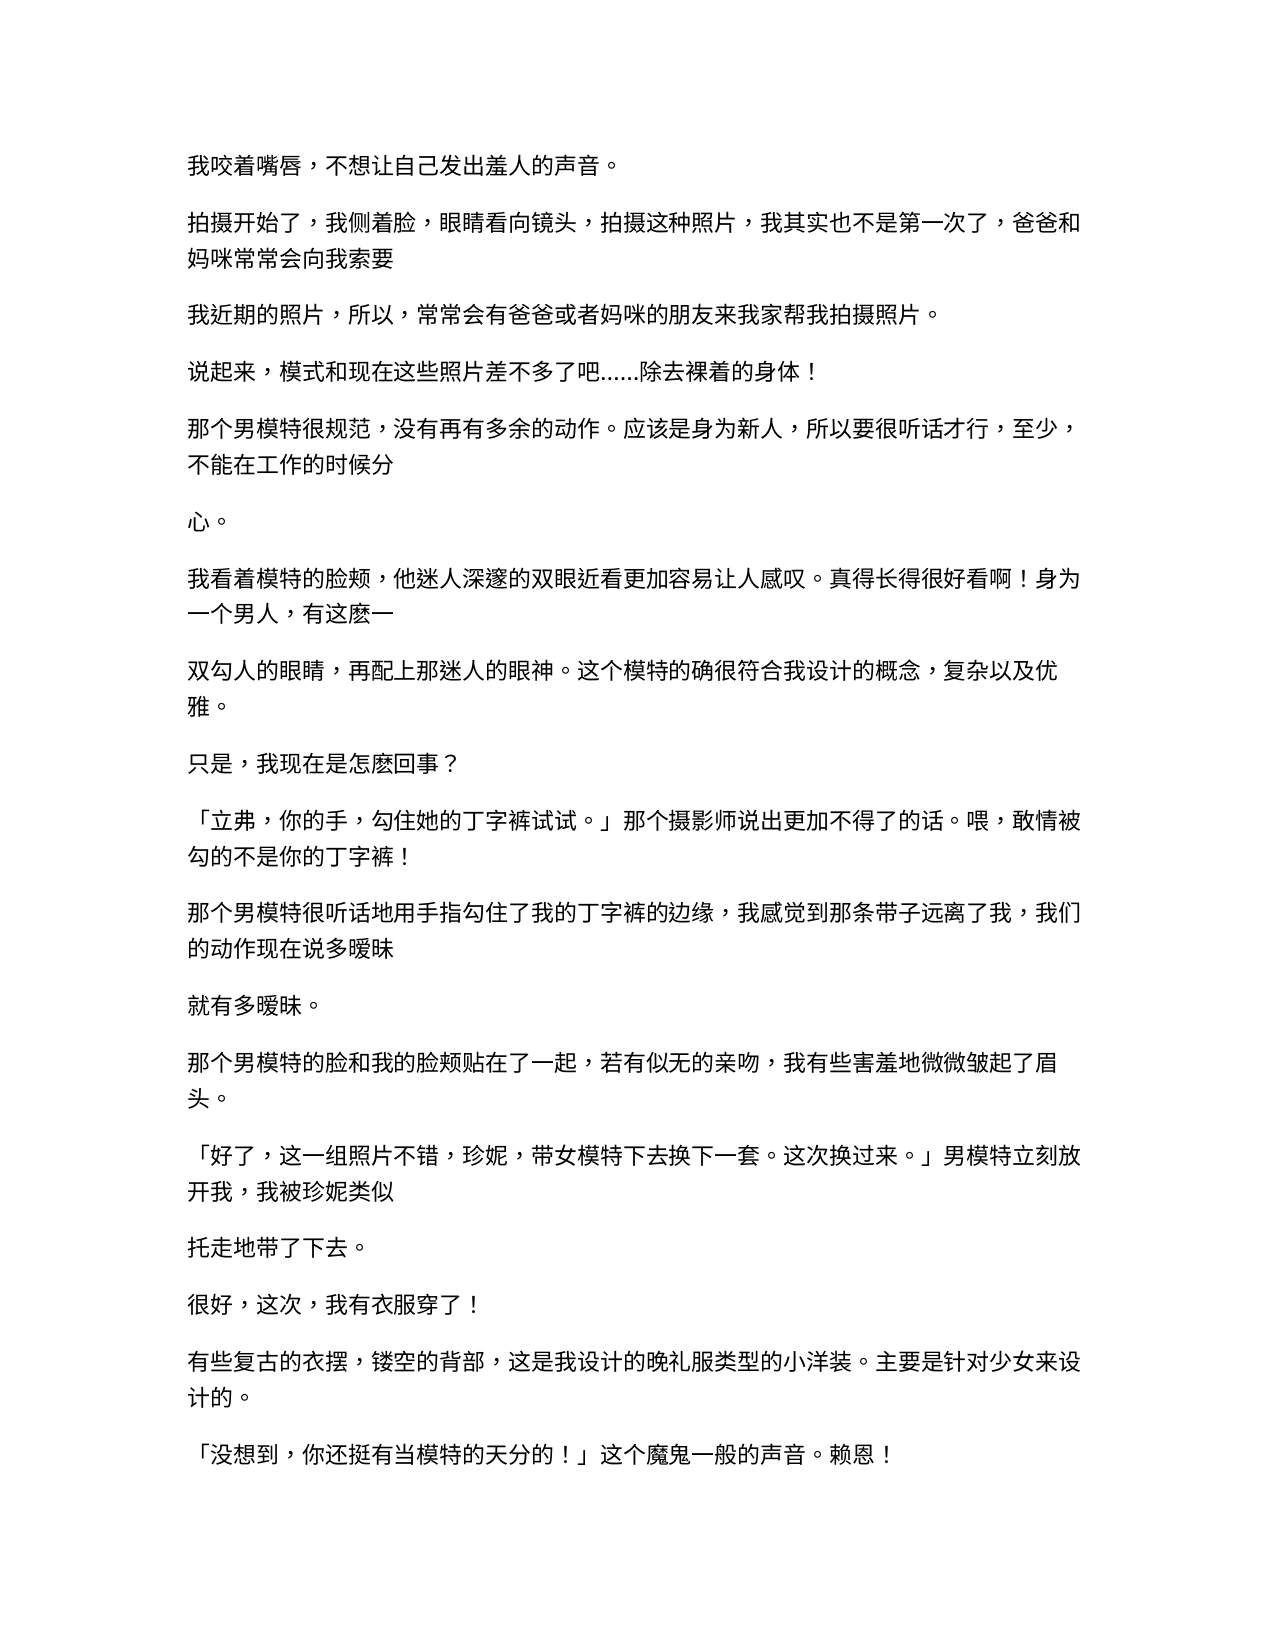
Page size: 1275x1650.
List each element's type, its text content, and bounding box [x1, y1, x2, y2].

text 很好，这次，我有衣服穿了！ [187, 1289, 1087, 1320]
text 就有多暧昧。 [187, 990, 1087, 1021]
text 我近期的照片，所以，常常会有爸爸或者妈咪的朋友来我家帮我拍摄照片。 [187, 299, 1087, 331]
text 「好了，这一组照片不错，珍妮，带女模特下去换下一套。这次换过来。」男模特立刻放开我，我被珍妮类似 [187, 1139, 1087, 1207]
text 心。 [187, 506, 1087, 537]
text 有些复古的衣摆，镂空的背部，这是我设计的晚礼服类型的小洋装。主要是针对少女来设计的。 [187, 1346, 1087, 1413]
text 我咬着嘴唇，不想让自己发出羞人的声音。 [187, 150, 1087, 181]
text 拍摄开始了，我侧着脸，眼睛看向镜头，拍摄这种照片，我其实也不是第一次了，爸爸和妈咪常常会向我索要 [187, 207, 1087, 274]
text 那个男模特很规范，没有再有多余的动作。应该是身为新人，所以要很听话才行，至少，不能在工作的时候分 [187, 413, 1087, 480]
text 「立弗，你的手，勾住她的丁字裤试试。」那个摄影师说出更加不得了的话。喂，敢情被勾的不是你的丁字裤！ [187, 805, 1087, 872]
text 说起来，模式和现在这些照片差不多了吧……除去裸着的身体！ [187, 356, 1087, 387]
text 只是，我现在是怎麽回事？ [187, 748, 1087, 779]
text 托走地带了下去。 [187, 1232, 1087, 1263]
text 「没想到，你还挺有当模特的天分的！」这个魔鬼一般的声音。赖恩！ [187, 1438, 1087, 1470]
text 那个男模特的脸和我的脸颊贴在了一起，若有似无的亲吻，我有些害羞地微微皱起了眉头。 [187, 1047, 1087, 1114]
text 双勾人的眼睛，再配上那迷人的眼神。这个模特的确很符合我设计的概念，复杂以及优雅。 [187, 655, 1087, 722]
text 我看着模特的脸颊，他迷人深邃的双眼近看更加容易让人感叹。真得长得很好看啊！身为一个男人，有这麽一 [187, 562, 1087, 630]
text 那个男模特很听话地用手指勾住了我的丁字裤的边缘，我感觉到那条带子远离了我，我们的动作现在说多暧昧 [187, 897, 1087, 964]
